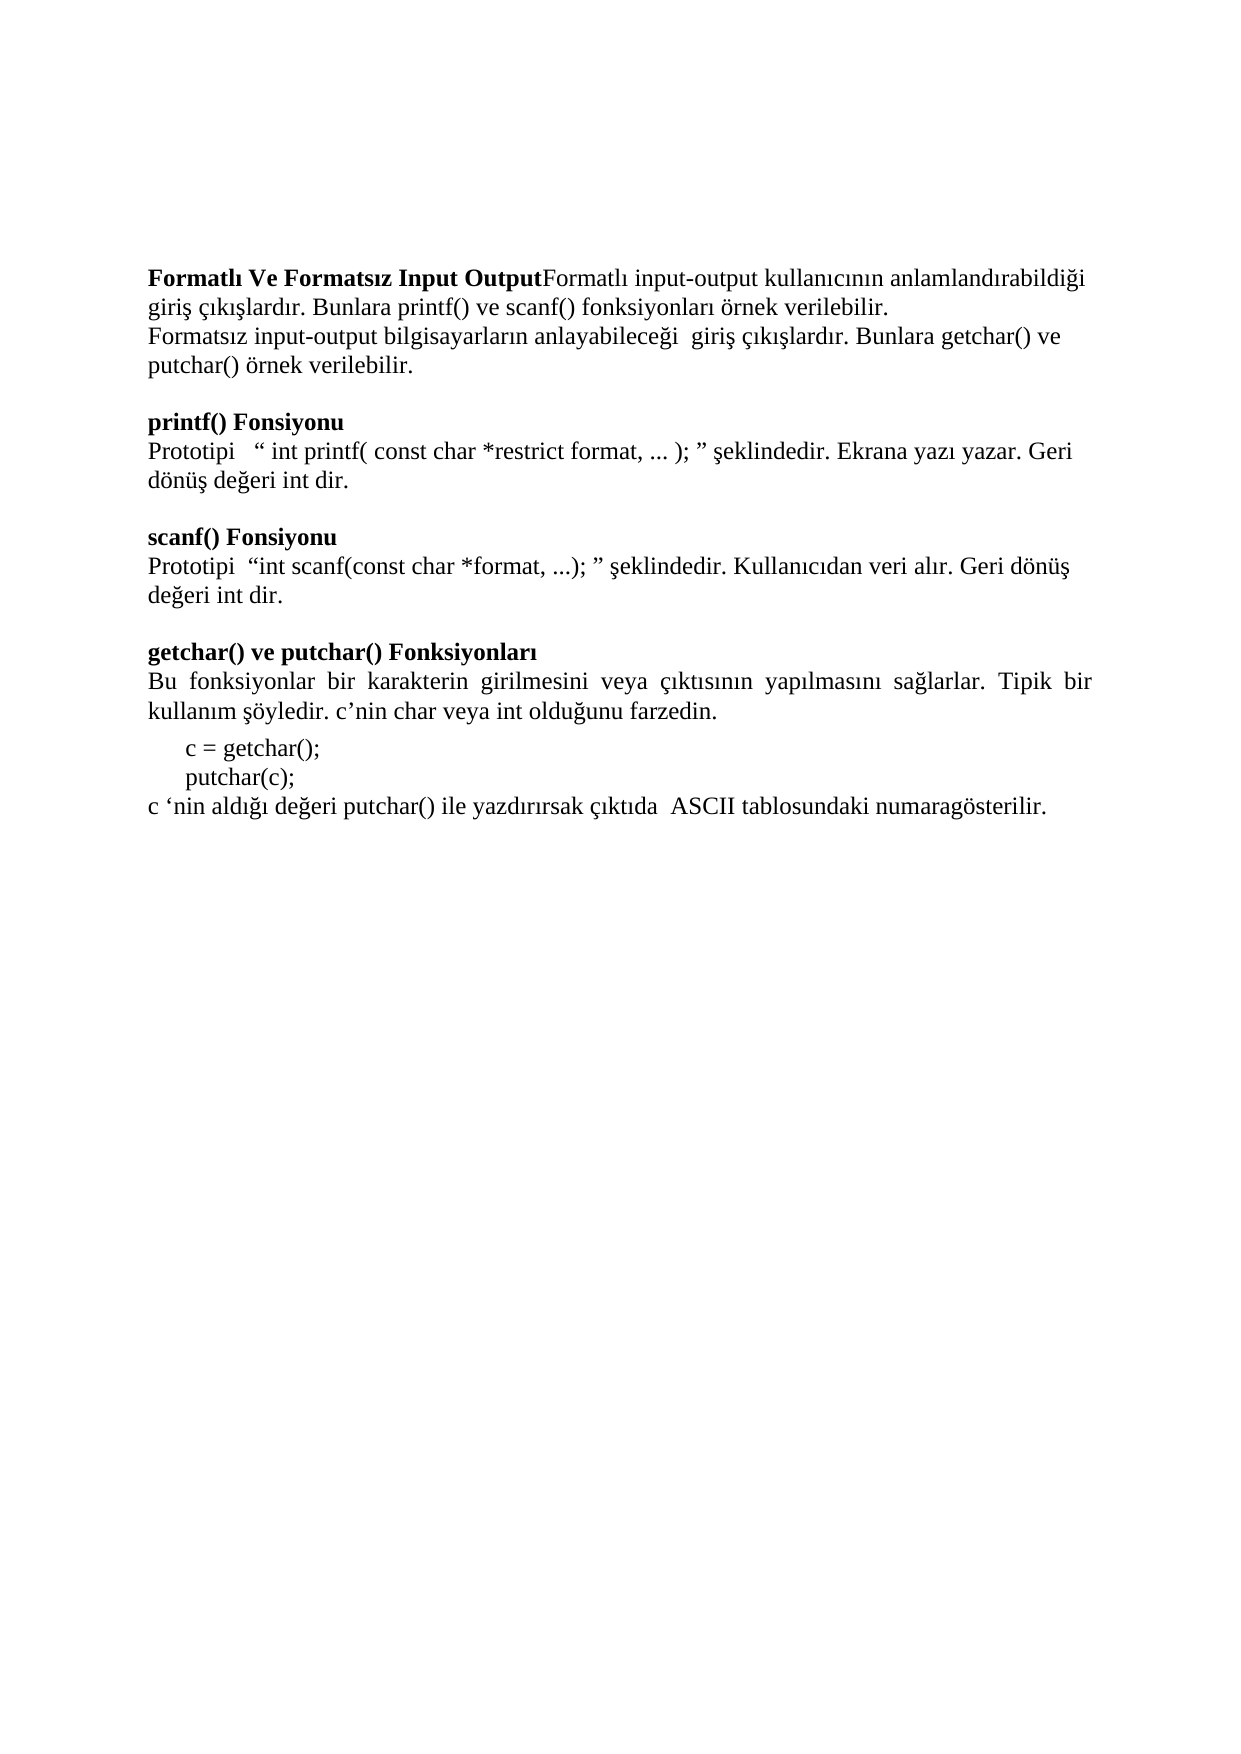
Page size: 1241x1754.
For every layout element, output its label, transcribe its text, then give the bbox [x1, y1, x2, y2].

text getchar() ve putchar() Fonksiyonları [148, 637, 1093, 666]
text Bu fonksiyonlar bir karakterin girilmesini veya çıktısının yapılmasını sağlarlar. Tipik bir kullanım şöyledir. c’nin char veya int olduğunu farzedin. [148, 666, 1093, 725]
text scanf() Fonsiyonu [148, 522, 1093, 551]
text Prototipi “int scanf(const char *format, ...); ” şeklindedir. Kullanıcıdan veri alır. Geri dönüş değeri int dir. [148, 551, 1093, 608]
text putchar(c); [185, 762, 1093, 791]
text Prototipi “ int printf( const char *restrict format, ... ); ” şeklindedir. Ekrana yazı yazar. Geri dönüş değeri int dir. [148, 436, 1093, 493]
text c ‘nin aldığı değeri putchar() ile yazdırırsak çıktıda ASCII tablosundaki numaragösterilir. [148, 791, 1093, 820]
text Formatlı Ve Formatsız Input OutputFormatlı input-output kullanıcının anlamlandırabildiği giriş çıkışlardır. Bunlara printf() ve scanf() fonksiyonları örnek verilebilir. [148, 263, 1093, 321]
text printf() Fonsiyonu [148, 407, 1093, 436]
text c = getchar(); [185, 733, 1093, 762]
text Formatsız input-output bilgisayarların anlayabileceği giriş çıkışlardır. Bunlara getchar() ve putchar() örnek verilebilir. [148, 321, 1093, 378]
